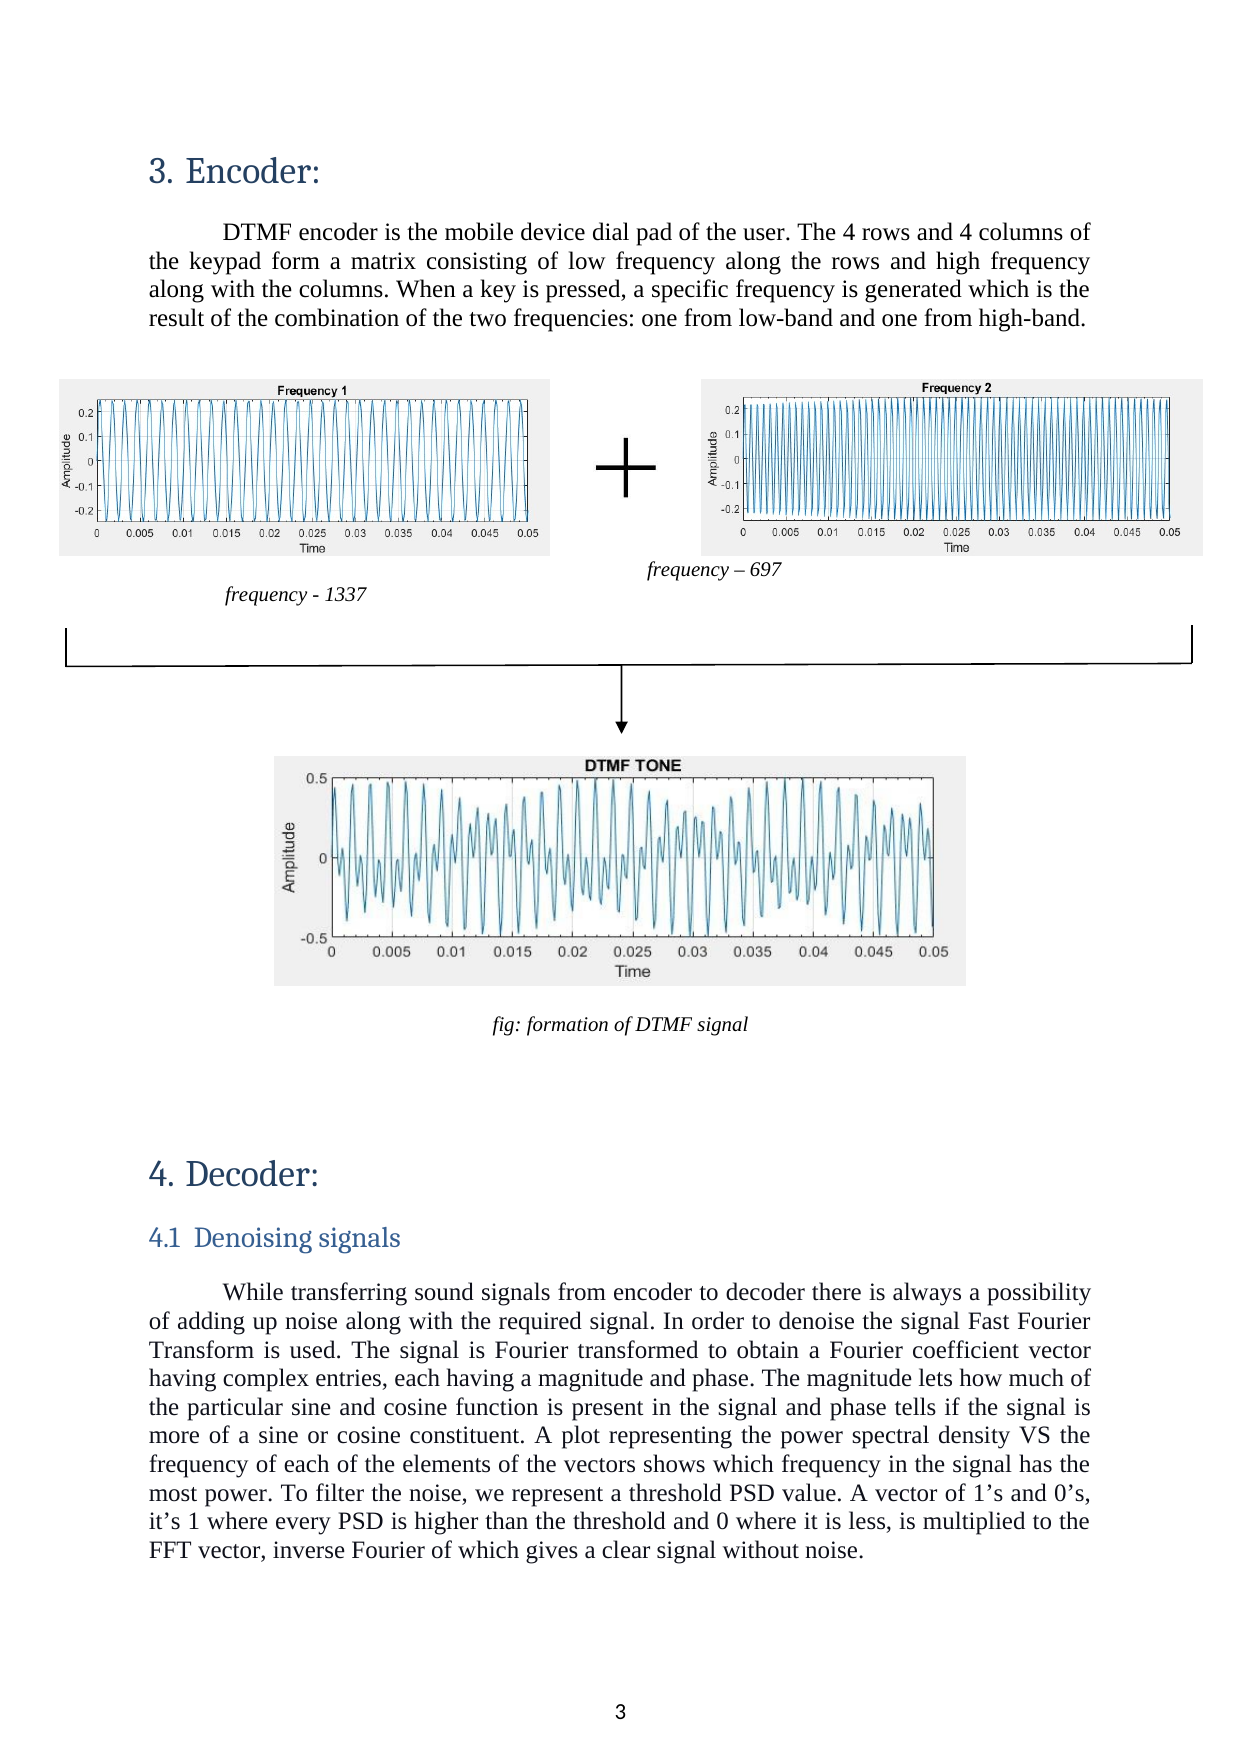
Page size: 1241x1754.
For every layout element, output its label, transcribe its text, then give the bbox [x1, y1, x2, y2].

picture [274, 756, 966, 986]
subtitle Encoder: [148, 150, 1091, 193]
text frequency – 697 frequency - 1337 [225, 557, 981, 606]
subtitle Denoising signals [148, 1221, 1091, 1255]
subtitle Decoder: [148, 1152, 1091, 1196]
text While transferring sound signals from encoder to decoder there is always a possibility of adding up noise along with the required signal. In order to denoise the signal Fast Fourier Transform is used. The signal is Fourier transformed to obtain a Fourier coefficient vector having complex entries, each having a magnitude and phase. The magnitude lets how much of the particular sine and cosine function is present in the signal and phase tells if the signal is more of a sine or cosine constituent. A plot representing the power spectral density VS the frequency of each of the elements of the vectors shows which frequency in the signal has the most power. To filter the noise, we represent a threshold PSD value. A vector of 1’s and 0’s, it’s 1 where every PSD is higher than the threshold and 0 where it is less, is multiplied to the FFT vector, inverse Fourier of which gives a clear signal without noise. [148, 1278, 1092, 1563]
picture [59, 379, 1203, 556]
text DTMF encoder is the mobile device dial pad of the user. The 4 rows and 4 columns of the keypad form a matrix consisting of low frequency along the rows and high frequency along with the columns. When a key is pressed, a specific frequency is generated which is the result of the combination of the two frequencies: one from low-band and one from high-band. [148, 217, 1092, 332]
